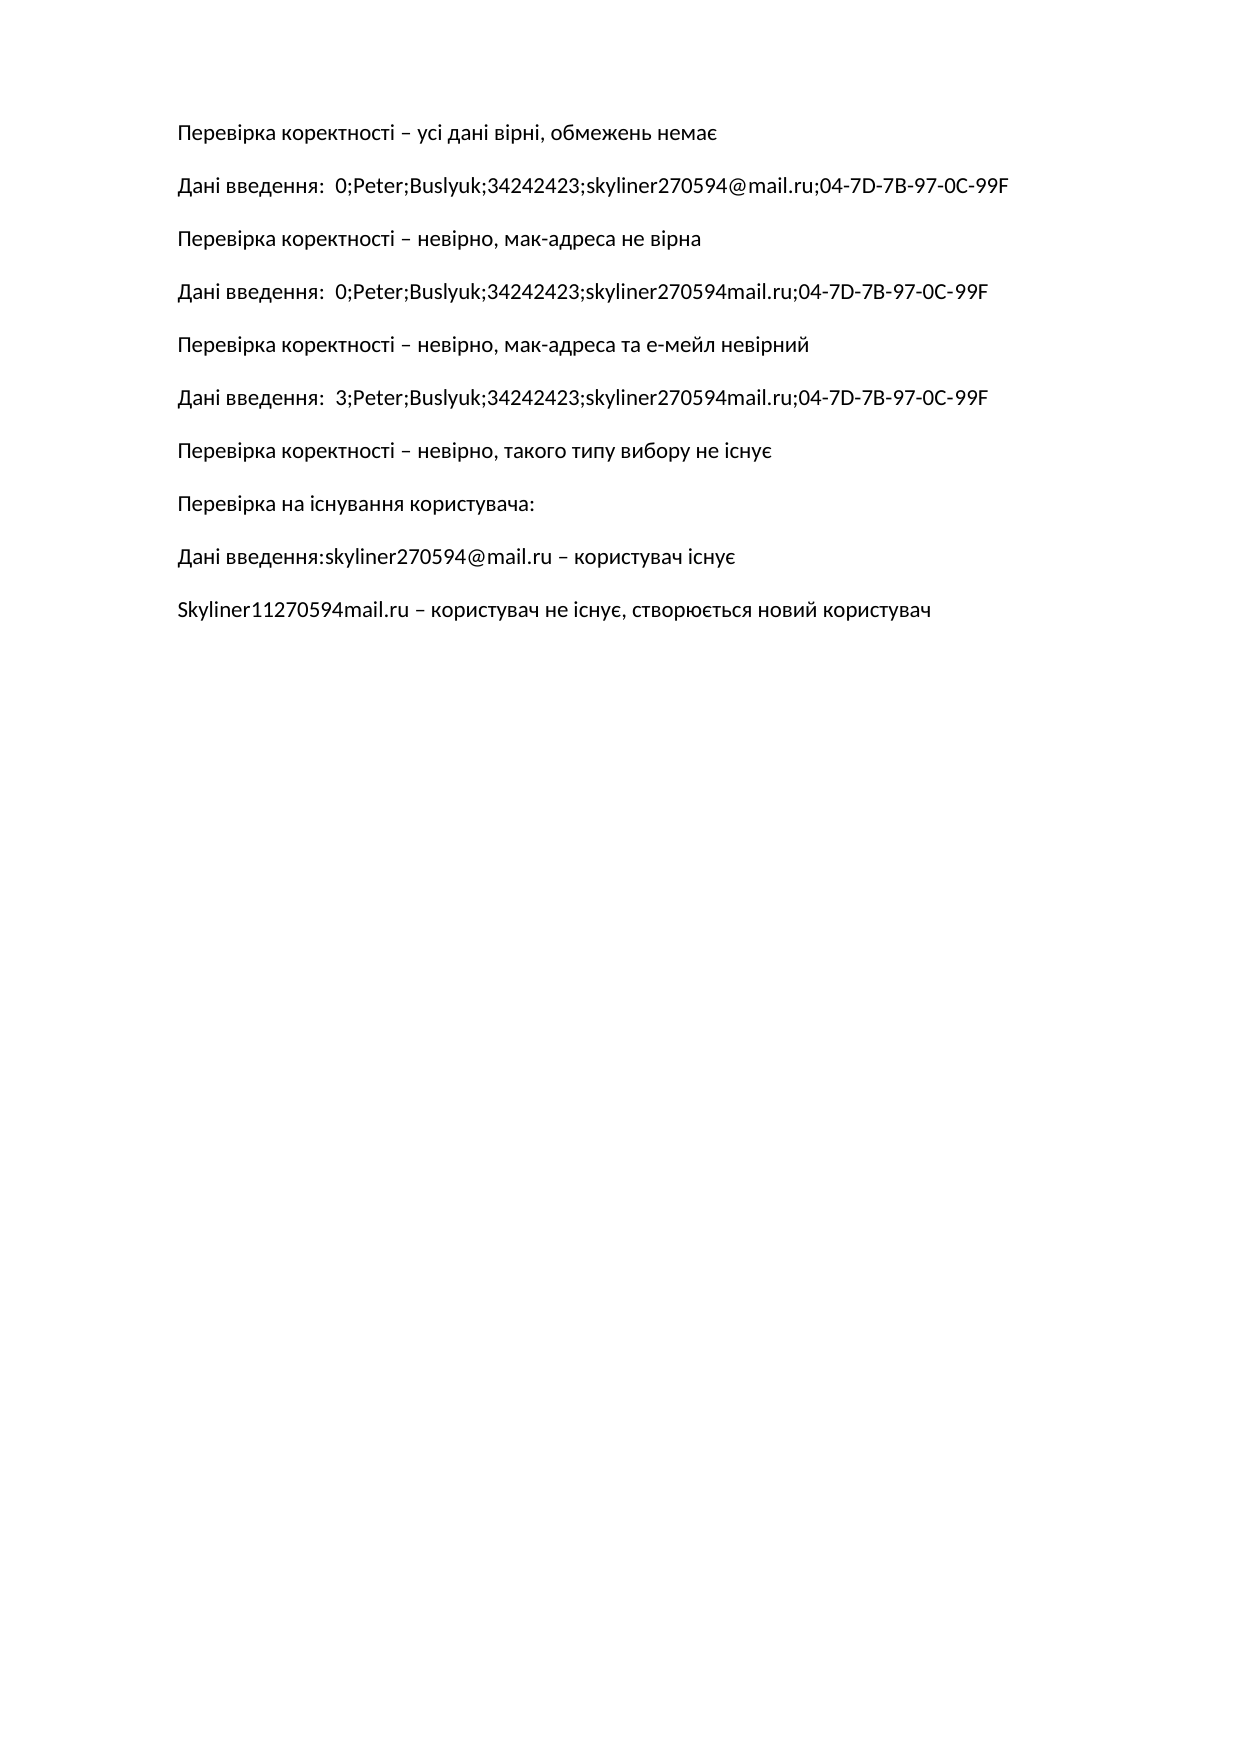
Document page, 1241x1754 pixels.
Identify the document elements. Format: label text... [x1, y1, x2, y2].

text Skyliner11270594mail.ru – користувач не існує, створюється новий користувач [177, 595, 1152, 623]
text Перевірка на існування користувача: [177, 489, 1152, 517]
text Дані введення: 3;Peter;Buslyuk;34242423;skyliner270594mail.ru;04-7D-7B-97-0C-99F [177, 383, 1152, 411]
text Дані введення: 0;Peter;Buslyuk;34242423;skyliner270594@mail.ru;04-7D-7B-97-0C-99F [177, 171, 1152, 199]
text Перевірка коректності – невірно, мак-адреса та е-мейл невірний [177, 330, 1152, 358]
text Перевірка коректності – невірно, мак-адреса не вірна [177, 224, 1152, 252]
text Перевірка коректності – невірно, такого типу вибору не існує [177, 436, 1152, 464]
text Дані введення:skyliner270594@mail.ru – користувач існує [177, 542, 1152, 570]
text Перевірка коректності – усі дані вірні, обмежень немає [177, 118, 1152, 146]
text Дані введення: 0;Peter;Buslyuk;34242423;skyliner270594mail.ru;04-7D-7B-97-0C-99F [177, 277, 1152, 305]
